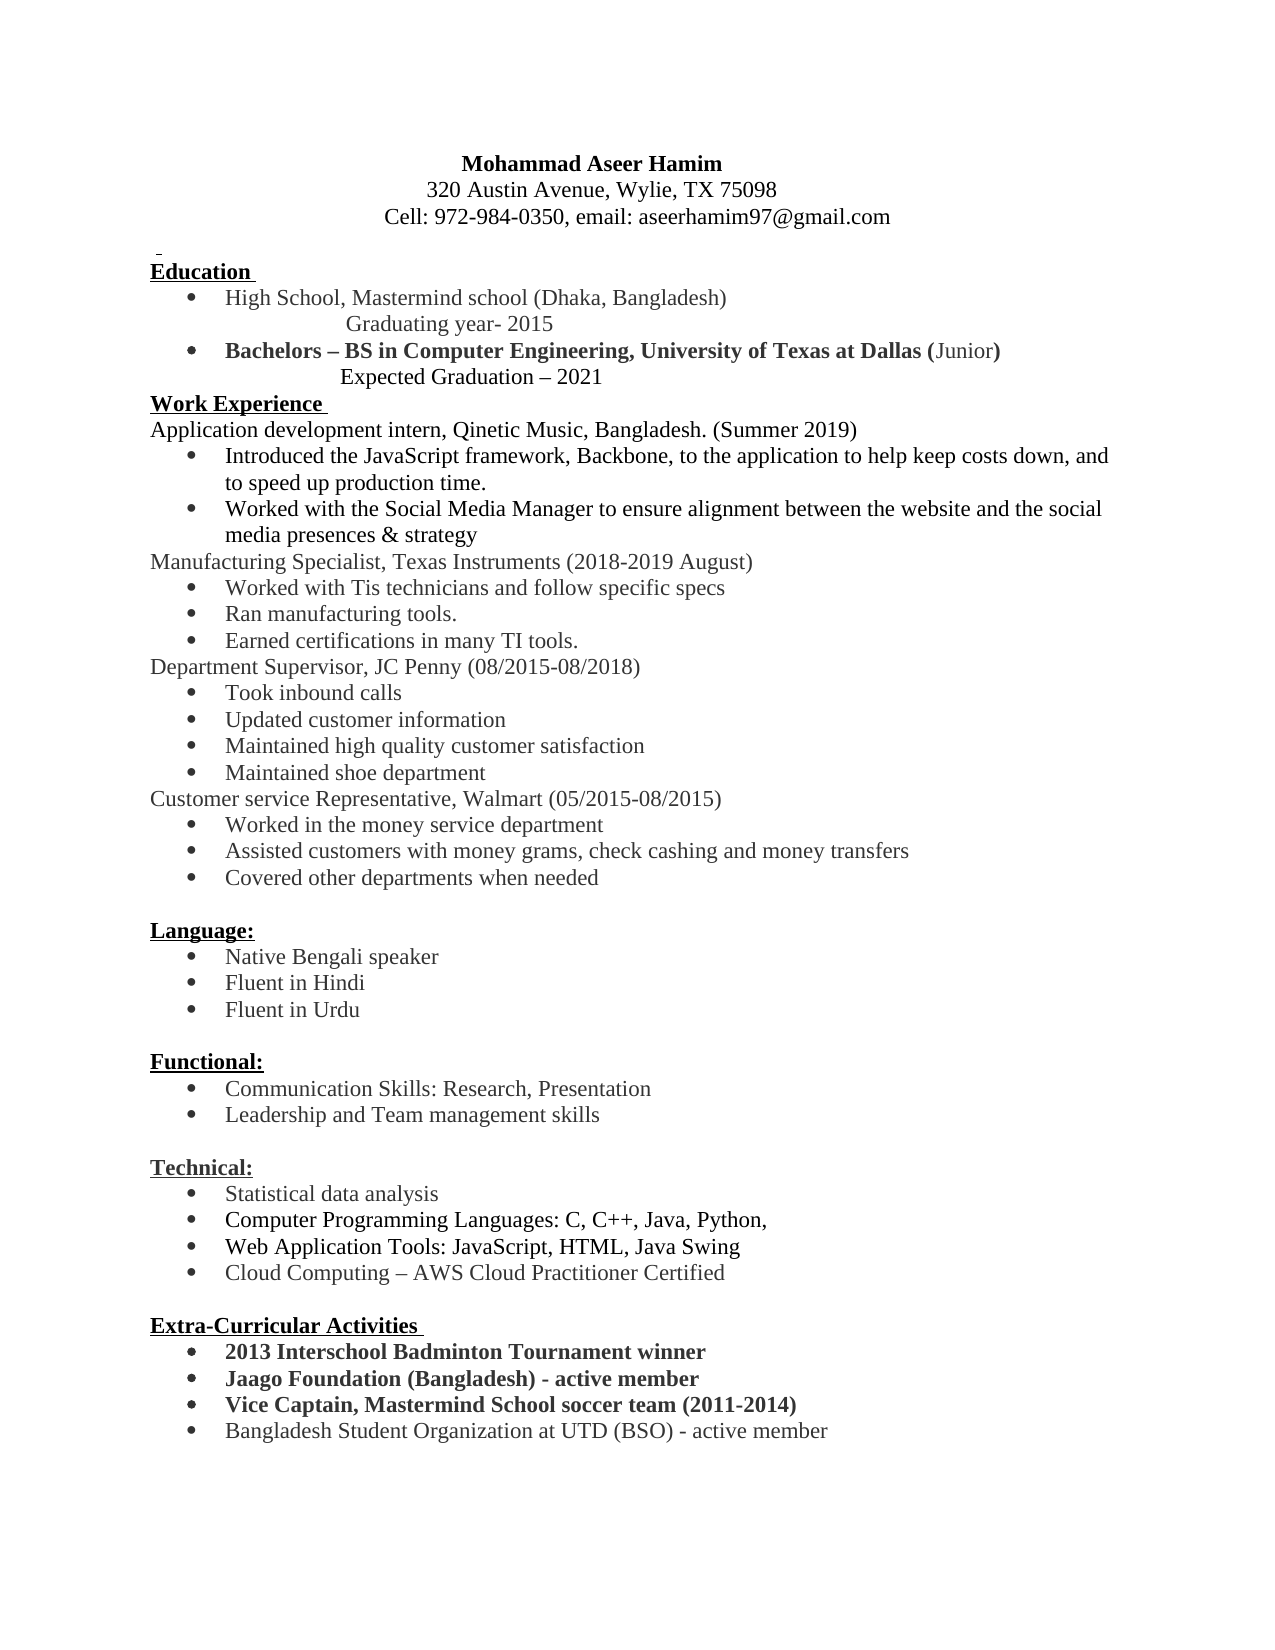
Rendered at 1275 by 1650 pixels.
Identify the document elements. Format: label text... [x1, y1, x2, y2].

text Language: [150, 917, 1125, 943]
list Fluent in Urdu [187, 996, 1125, 1022]
list 2013 Interschool Badminton Tournament winner [187, 1338, 1125, 1365]
list Maintained high quality customer satisfaction [187, 732, 1125, 758]
list Bangladesh Student Organization at UTD (BSO) - active member [187, 1417, 1125, 1444]
list Earned certifications in many TI tools. [187, 627, 1125, 653]
list Web Application Tools: JavaScript, HTML, Java Swing [187, 1233, 1125, 1259]
list Jaago Foundation (Bangladesh) - active member [187, 1365, 1125, 1391]
list Computer Programming Languages: C, C++, Java, Python, [187, 1207, 1125, 1233]
list Cloud Computing – AWS Cloud Practitioner Certified [187, 1259, 1125, 1286]
text Mohammad Aseer Hamim [375, 150, 1125, 176]
list Ran manufacturing tools. [187, 600, 1125, 627]
text Customer service Representative, Walmart (05/2015-08/2015) [150, 785, 1125, 811]
list Bachelors – BS in Computer Engineering, University of Texas at Dallas (Junior) [187, 337, 1125, 363]
text Extra-Curricular Activities [150, 1312, 1125, 1338]
list Introduced the JavaScript framework, Backbone, to the application to help keep costs down, and to speed up production time. [187, 442, 1125, 495]
list High School, Mastermind school (Dhaka, Bangladesh) [187, 284, 1125, 311]
text Work Experience [150, 389, 1125, 416]
list Native Bengali speaker [187, 943, 1125, 969]
text Department Supervisor, JC Penny (08/2015-08/2018) [150, 653, 1125, 679]
list Worked with the Social Media Manager to ensure alignment between the website and the social media presences & strategy [187, 495, 1125, 548]
text 320 Austin Avenue, Wylie, TX 75098 [375, 176, 1125, 203]
list Fluent in Hindi [187, 969, 1125, 996]
list Worked in the money service department [187, 811, 1125, 838]
text Technical: [150, 1154, 1125, 1180]
list Updated customer information [187, 706, 1125, 732]
list Assisted customers with money grams, check cashing and money transfers [187, 838, 1125, 864]
list Leadership and Team management skills [187, 1101, 1125, 1127]
list Communication Skills: Research, Presentation [187, 1075, 1125, 1101]
text Functional: [150, 1048, 1125, 1075]
list Covered other departments when needed [187, 864, 1125, 890]
list Vice Captain, Mastermind School soccer team (2011-2014) [187, 1391, 1125, 1417]
text Education [150, 258, 1125, 284]
text Application development intern, Qinetic Music, Bangladesh. (Summer 2019) [150, 416, 1125, 442]
text Cell: 972-984-0350, email: aseerhamim97@gmail.com [150, 203, 1125, 229]
list Worked with Tis technicians and follow specific specs [187, 574, 1125, 600]
text Manufacturing Specialist, Texas Instruments (2018-2019 August) [150, 548, 1125, 574]
text Expected Graduation – 2021 [300, 363, 1125, 389]
text Graduating year- 2015 [300, 311, 1125, 337]
list Took inbound calls [187, 679, 1125, 706]
list Statistical data analysis [187, 1180, 1125, 1207]
list Maintained shoe department [187, 758, 1125, 785]
